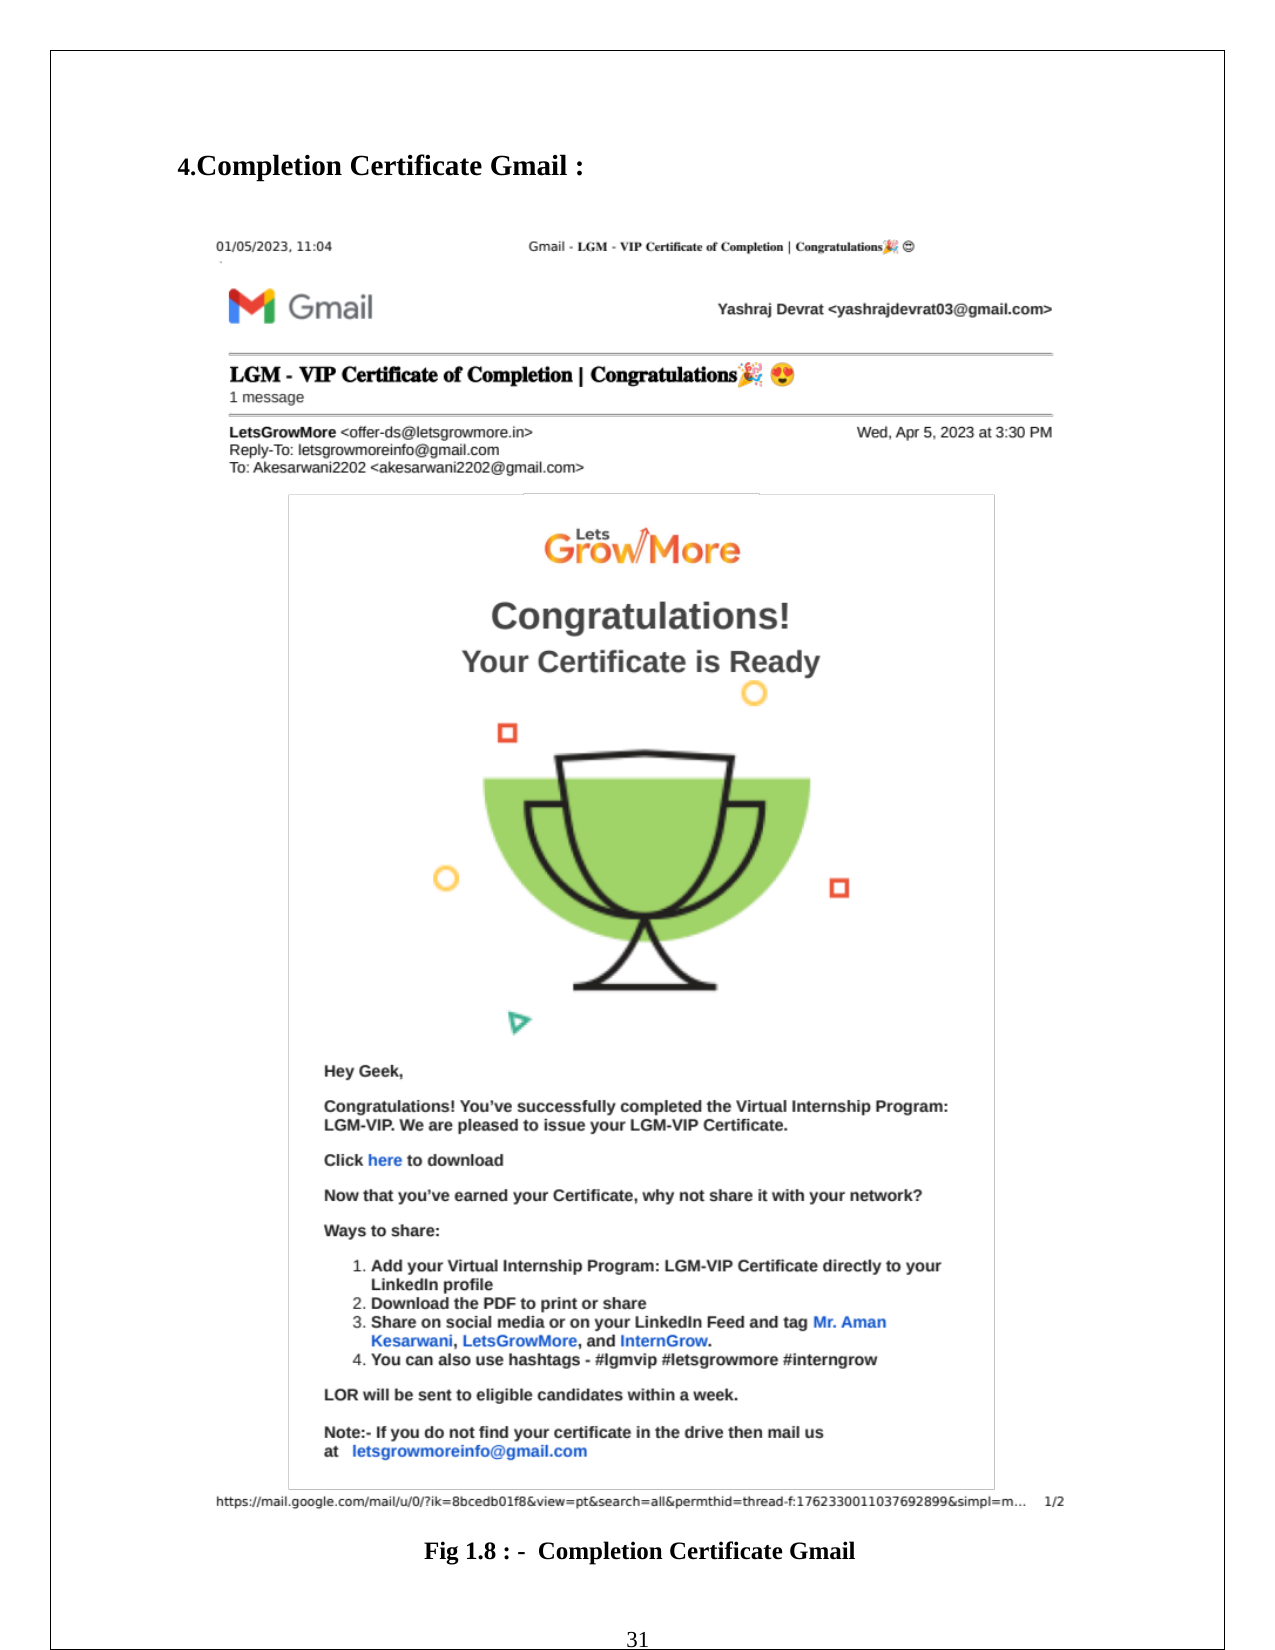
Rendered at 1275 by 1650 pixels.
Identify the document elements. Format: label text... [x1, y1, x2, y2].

text Fig 1.8 : - Completion Certificate Gmail [220, 1533, 1059, 1565]
subtitle 4.Completion Certificate Gmail : [177, 148, 1213, 181]
picture [176, 217, 1106, 1533]
